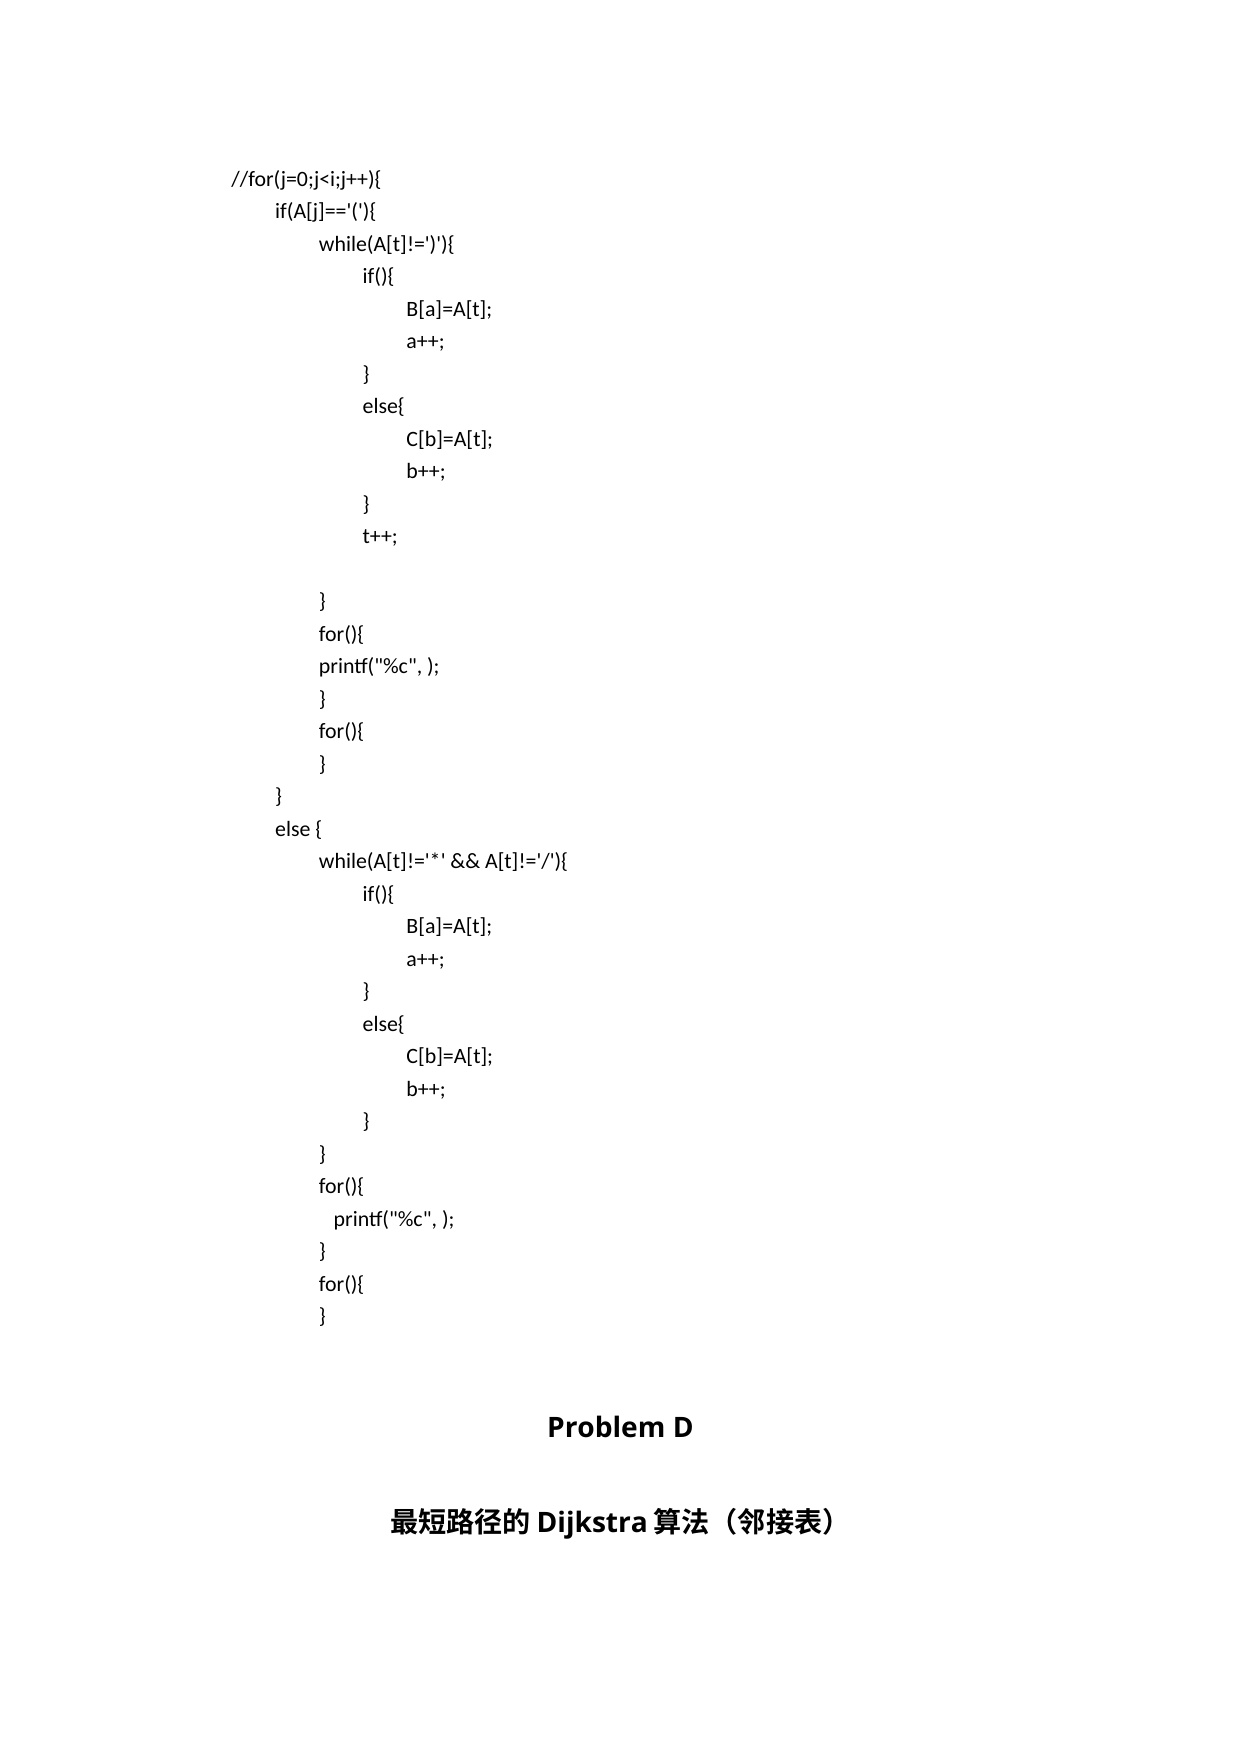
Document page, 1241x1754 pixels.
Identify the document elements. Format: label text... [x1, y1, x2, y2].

subtitle 最短路径的Dijkstra算法（邻接表） [187, 1488, 1053, 1553]
text while(A[t]!=')'){ [187, 227, 1053, 259]
text C[b]=A[t]; [187, 422, 1053, 454]
text } [187, 487, 1053, 519]
text if(A[j]=='('){ [187, 194, 1053, 227]
text b++; [187, 454, 1053, 487]
text if(){ [187, 259, 1053, 292]
text for(){ [187, 617, 1053, 649]
text } [187, 682, 1053, 714]
text } [187, 1137, 1053, 1169]
text B[a]=A[t]; [187, 292, 1053, 324]
text } [187, 357, 1053, 389]
text else{ [187, 389, 1053, 422]
text for(){ [187, 1169, 1053, 1202]
text //for(j=0;j<i;j++){ [187, 162, 1053, 194]
text printf("%c", ); [187, 1202, 1053, 1234]
text } [187, 1299, 1053, 1332]
text } [187, 584, 1053, 617]
text B[a]=A[t]; [187, 909, 1053, 942]
text a++; [187, 942, 1053, 974]
text b++; [187, 1072, 1053, 1104]
text for(){ [187, 1267, 1053, 1299]
text C[b]=A[t]; [187, 1039, 1053, 1072]
text for(){ [187, 714, 1053, 747]
text while(A[t]!='*' && A[t]!='/'){ [187, 844, 1053, 877]
text if(){ [187, 877, 1053, 909]
text } [187, 779, 1053, 812]
text else { [187, 812, 1053, 844]
text } [187, 1104, 1053, 1137]
text } [187, 1234, 1053, 1267]
text else{ [187, 1007, 1053, 1039]
text a++; [187, 324, 1053, 357]
subtitle Problem D [187, 1394, 1053, 1459]
text printf("%c", ); [187, 649, 1053, 682]
text t++; [187, 519, 1053, 552]
text } [187, 974, 1053, 1007]
text } [187, 747, 1053, 779]
